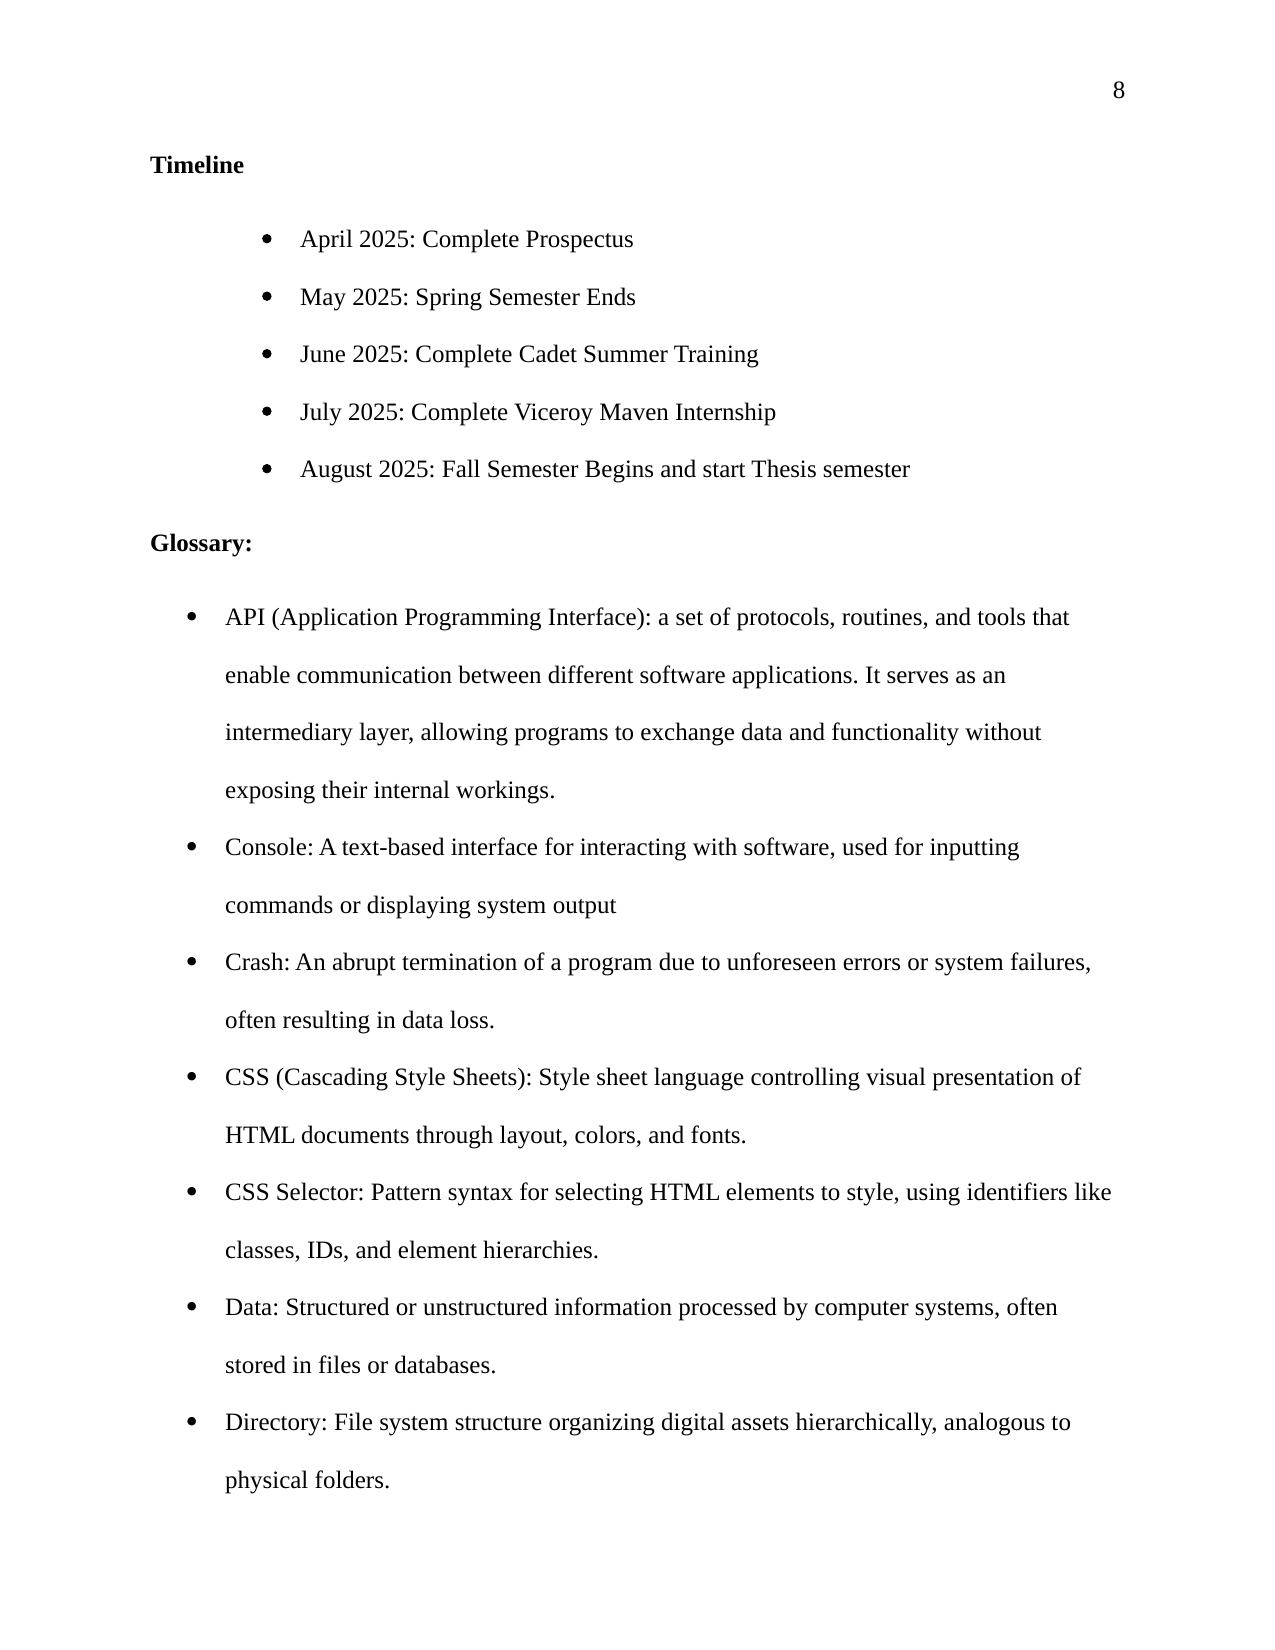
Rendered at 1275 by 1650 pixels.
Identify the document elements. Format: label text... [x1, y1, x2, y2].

list CSS (Cascading Style Sheets): Style sheet language controlling visual presentation of HTML documents through layout, colors, and fonts. [187, 1062, 1125, 1149]
list Directory: File system structure organizing digital assets hierarchically, analogous to physical folders. [187, 1407, 1125, 1494]
text Timeline [150, 150, 1125, 179]
text Glossary: [150, 528, 1125, 557]
list August 2025: Fall Semester Begins and start Thesis semester [262, 454, 1125, 483]
list April 2025: Complete Prospectus [262, 224, 1125, 253]
list Data: Structured or unstructured information processed by computer systems, often stored in files or databases. [187, 1292, 1125, 1379]
list June 2025: Complete Cadet Summer Training [262, 339, 1125, 368]
list API (Application Programming Interface): a set of protocols, routines, and tools that enable communication between different software applications. It serves as an intermediary layer, allowing programs to exchange data and functionality without exposing their internal workings. [187, 602, 1125, 804]
list CSS Selector: Pattern syntax for selecting HTML elements to style, using identifiers like classes, IDs, and element hierarchies. [187, 1177, 1125, 1264]
list July 2025: Complete Viceroy Maven Internship [262, 397, 1125, 425]
list Console: A text-based interface for interacting with software, used for inputting commands or displaying system output [187, 832, 1125, 919]
list Crash: An abrupt termination of a program due to unforeseen errors or system failures, often resulting in data loss. [187, 947, 1125, 1034]
list May 2025: Spring Semester Ends [262, 282, 1125, 310]
